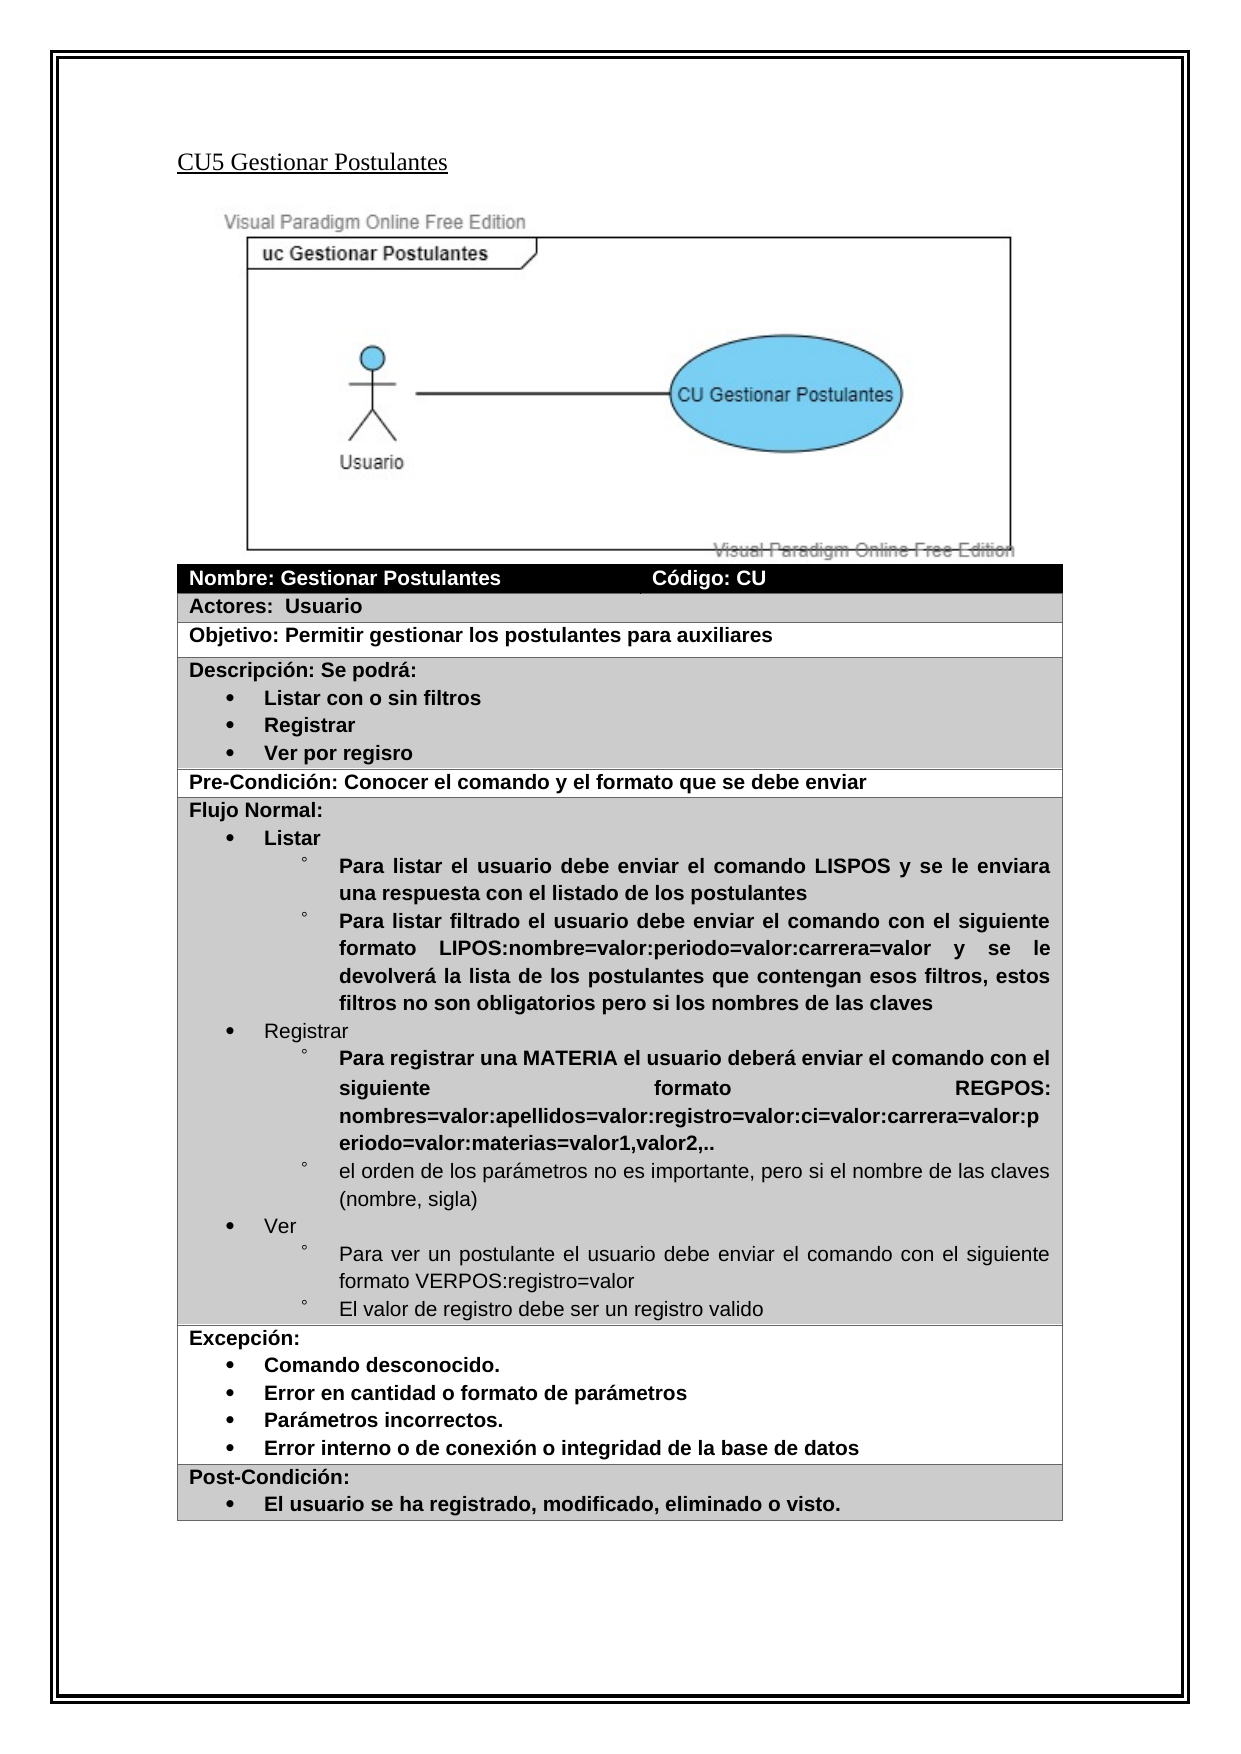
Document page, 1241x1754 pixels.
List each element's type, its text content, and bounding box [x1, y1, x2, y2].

table_cell Pre-Condición: Conocer el comando y el formato que se debe enviar [178, 770, 1062, 797]
text CU5 Gestionar Postulantes [177, 147, 1063, 176]
table_cell Flujo Normal: Listar Para listar el usuario debe enviar el comando LISPOS y se le enviara una respuesta con el listado de los postulantes Para listar filtrado el usuario debe enviar el comando con el siguiente formato LIPOS:nombre=valor:periodo=valor:carrera=valor y se le devolverá la lista de los postulantes que contengan esos filtros, estos filtros no son obligatorios pero si los nombres de las claves Registrar Para registrar una MATERIA el usuario deberá enviar el comando con el siguiente formato REGPOS: nombres=valor:apellidos=valor:registro=valor:ci=valor:carrera=valor:periodo=valor:materias=valor1,valor2,.. el orden de los parámetros no es importante, pero si el nombre de las claves (nombre, sigla) Ver Para ver un postulante el usuario debe enviar el comando con el siguiente formato VERPOS:registro=valor El valor de registro debe ser un registro valido [178, 798, 1062, 1324]
table_cell Objetivo: Permitir gestionar los postulantes para auxiliares [178, 623, 1062, 657]
table_cell Actores: Usuario [178, 594, 1062, 622]
table_cell Descripción: Se podrá: Listar con o sin filtros Registrar Ver por regisro [178, 658, 1062, 768]
table_header Nombre: Gestionar Postulantes [178, 565, 640, 593]
table_cell Post-Condición: El usuario se ha registrado, modificado, eliminado o visto. [178, 1465, 1062, 1520]
table_header Código: CU [641, 565, 1062, 593]
table_cell Excepción: Comando desconocido. Error en cantidad o formato de parámetros Parámetros incorrectos. Error interno o de conexión o integridad de la base de datos [178, 1326, 1062, 1464]
picture [214, 205, 1024, 564]
